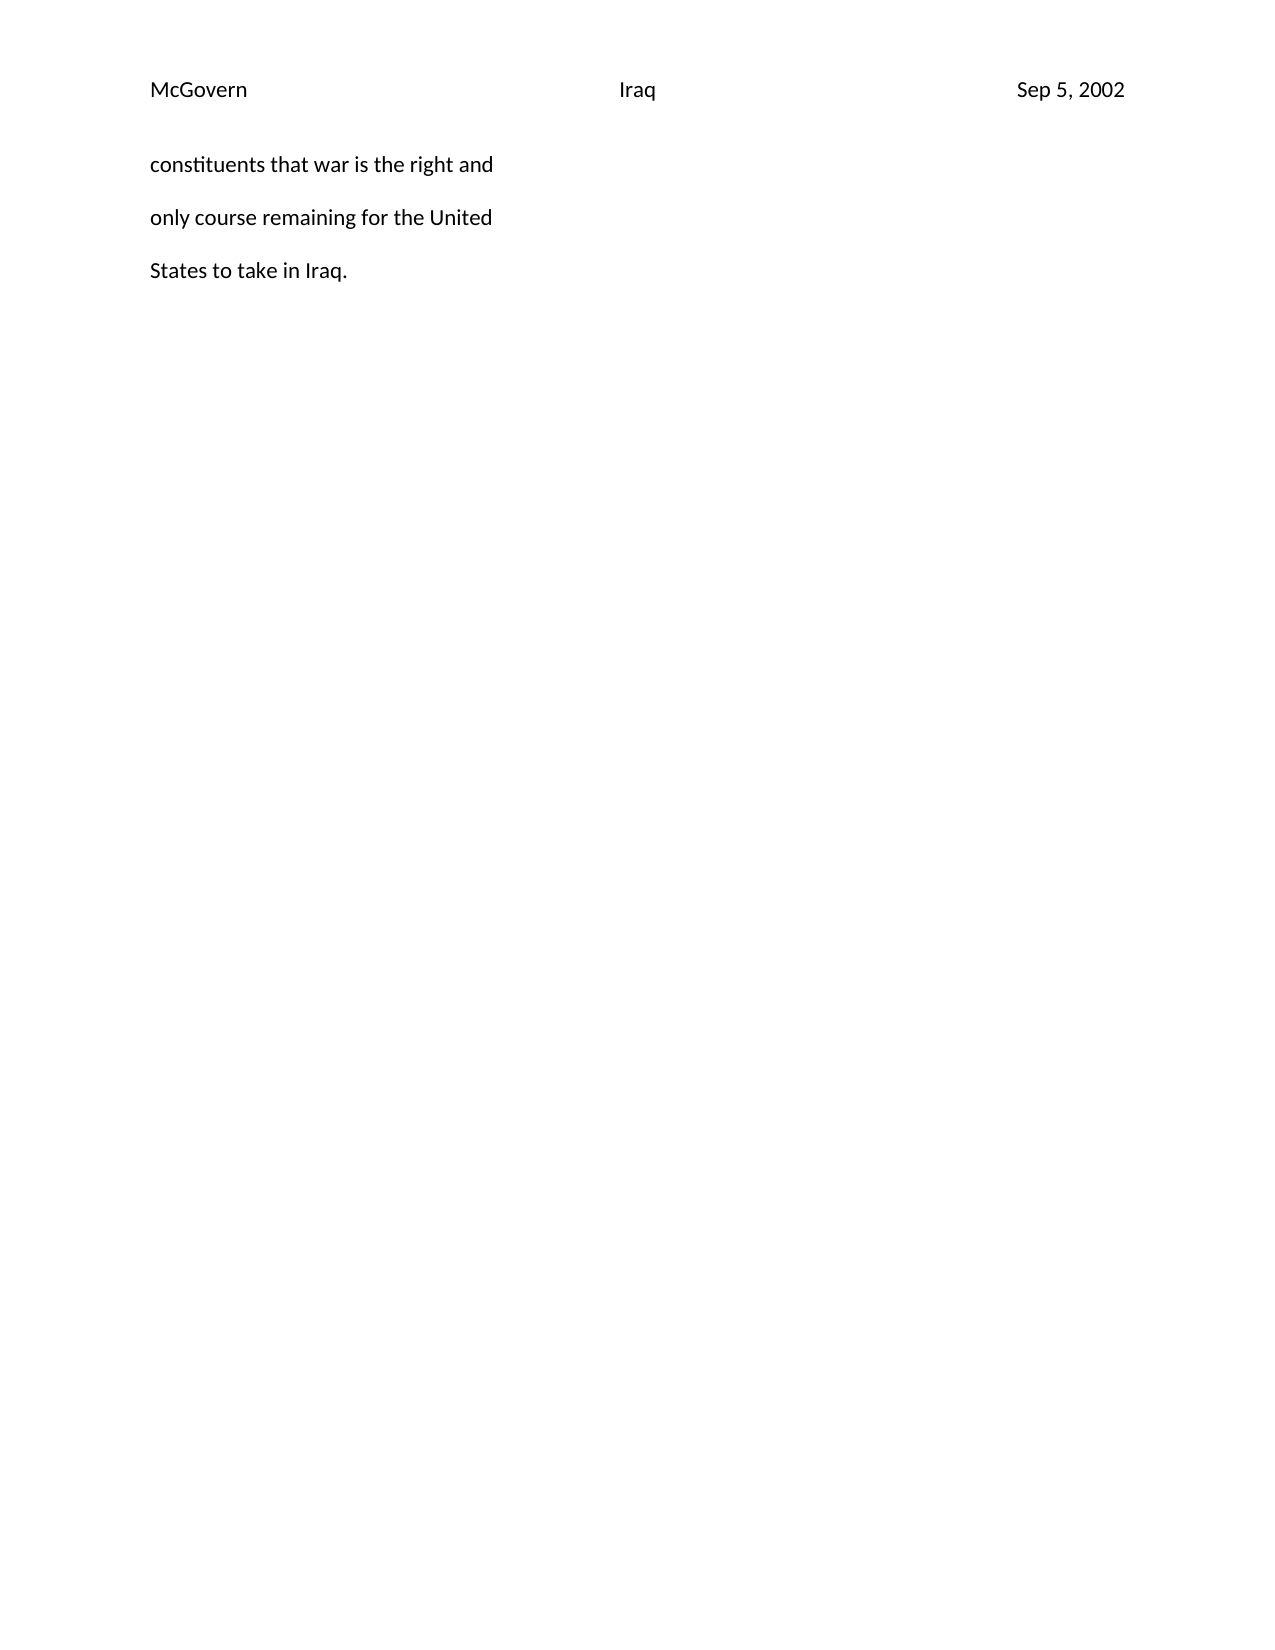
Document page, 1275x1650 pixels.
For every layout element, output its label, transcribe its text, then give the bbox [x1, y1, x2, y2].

text constituents that war is the right and [150, 150, 1125, 178]
text States to take in Iraq. [150, 256, 1125, 284]
text only course remaining for the United [150, 203, 1125, 231]
